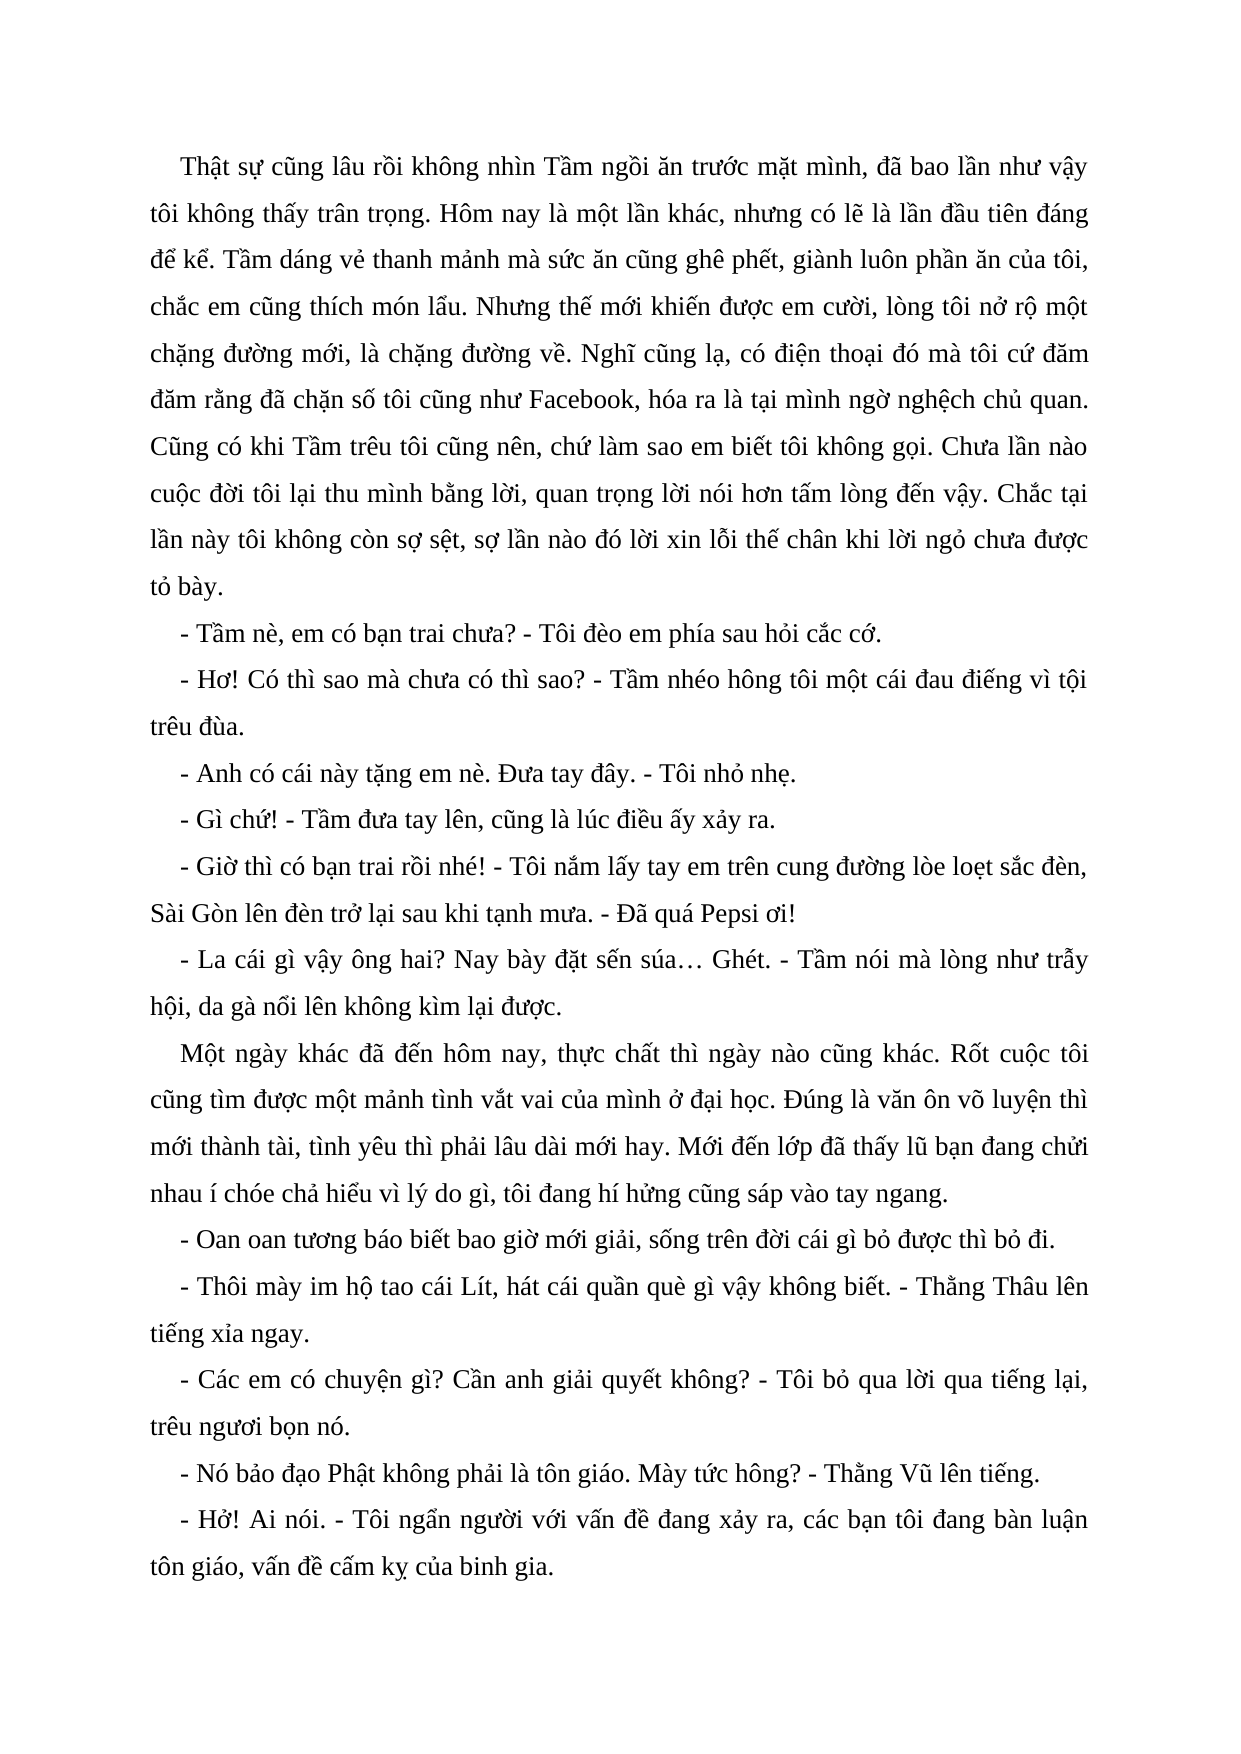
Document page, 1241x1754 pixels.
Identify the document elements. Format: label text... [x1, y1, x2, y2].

text Thật sự cũng lâu rồi không nhìn Tầm ngồi ăn trước mặt mình, đã bao lần như vậy tôi không thấy trân trọng. Hôm nay là một lần khác, nhưng có lẽ là lần đầu tiên đáng để kể. Tầm dáng vẻ thanh mảnh mà sức ăn cũng ghê phết, giành luôn phần ăn của tôi, chắc em cũng thích món lẩu. Nhưng thế mới khiến được em cười, lòng tôi nở rộ một chặng đường mới, là chặng đường về. Nghĩ cũng lạ, có điện thoại đó mà tôi cứ đăm đăm rằng đã chặn số tôi cũng như Facebook, hóa ra là tại mình ngờ nghệch chủ quan. Cũng có khi Tầm trêu tôi cũng nên, chứ làm sao em biết tôi không gọi. Chưa lần nào cuộc đời tôi lại thu mình bằng lời, quan trọng lời nói hơn tấm lòng đến vậy. Chắc tại lần này tôi không còn sợ sệt, sợ lần nào đó lời xin lỗi thế chân khi lời ngỏ chưa được tỏ bày. [150, 150, 1090, 601]
text - Các em có chuyện gì? Cần anh giải quyết không? - Tôi bỏ qua lời qua tiếng lại, trêu ngươi bọn nó. [150, 1363, 1090, 1441]
text Một ngày khác đã đến hôm nay, thực chất thì ngày nào cũng khác. Rốt cuộc tôi cũng tìm được một mảnh tình vắt vai của mình ở đại học. Đúng là văn ôn võ luyện thì mới thành tài, tình yêu thì phải lâu dài mới hay. Mới đến lớp đã thấy lũ bạn đang chửi nhau í chóe chả hiểu vì lý do gì, tôi đang hí hửng cũng sáp vào tay ngang. [150, 1037, 1090, 1208]
text - Nó bảo đạo Phật không phải là tôn giáo. Mày tức hông? - Thằng Vũ lên tiếng. [150, 1457, 1090, 1488]
text - Tầm nè, em có bạn trai chưa? - Tôi đèo em phía sau hỏi cắc cớ. [150, 617, 1090, 648]
text - La cái gì vậy ông hai? Nay bày đặt sến súa… Ghét. - Tầm nói mà lòng như trẫy hội, da gà nổi lên không kìm lại được. [150, 943, 1090, 1021]
text - Hở! Ai nói. - Tôi ngẩn người với vấn đề đang xảy ra, các bạn tôi đang bàn luận tôn giáo, vấn đề cấm kỵ của binh gia. [150, 1503, 1090, 1581]
text - Anh có cái này tặng em nè. Đưa tay đây. - Tôi nhỏ nhẹ. [150, 757, 1090, 788]
text - Thôi mày im hộ tao cái Lít, hát cái quần què gì vậy không biết. - Thằng Thâu lên tiếng xỉa ngay. [150, 1270, 1090, 1348]
text - Oan oan tương báo biết bao giờ mới giải, sống trên đời cái gì bỏ được thì bỏ đi. [150, 1223, 1090, 1254]
text - Giờ thì có bạn trai rồi nhé! - Tôi nắm lấy tay em trên cung đường lòe loẹt sắc đèn, Sài Gòn lên đèn trở lại sau khi tạnh mưa. - Đã quá Pepsi ơi! [150, 850, 1090, 928]
text - Gì chứ! - Tầm đưa tay lên, cũng là lúc điều ấy xảy ra. [150, 803, 1090, 834]
text - Hơ! Có thì sao mà chưa có thì sao? - Tầm nhéo hông tôi một cái đau điếng vì tội trêu đùa. [150, 663, 1090, 741]
